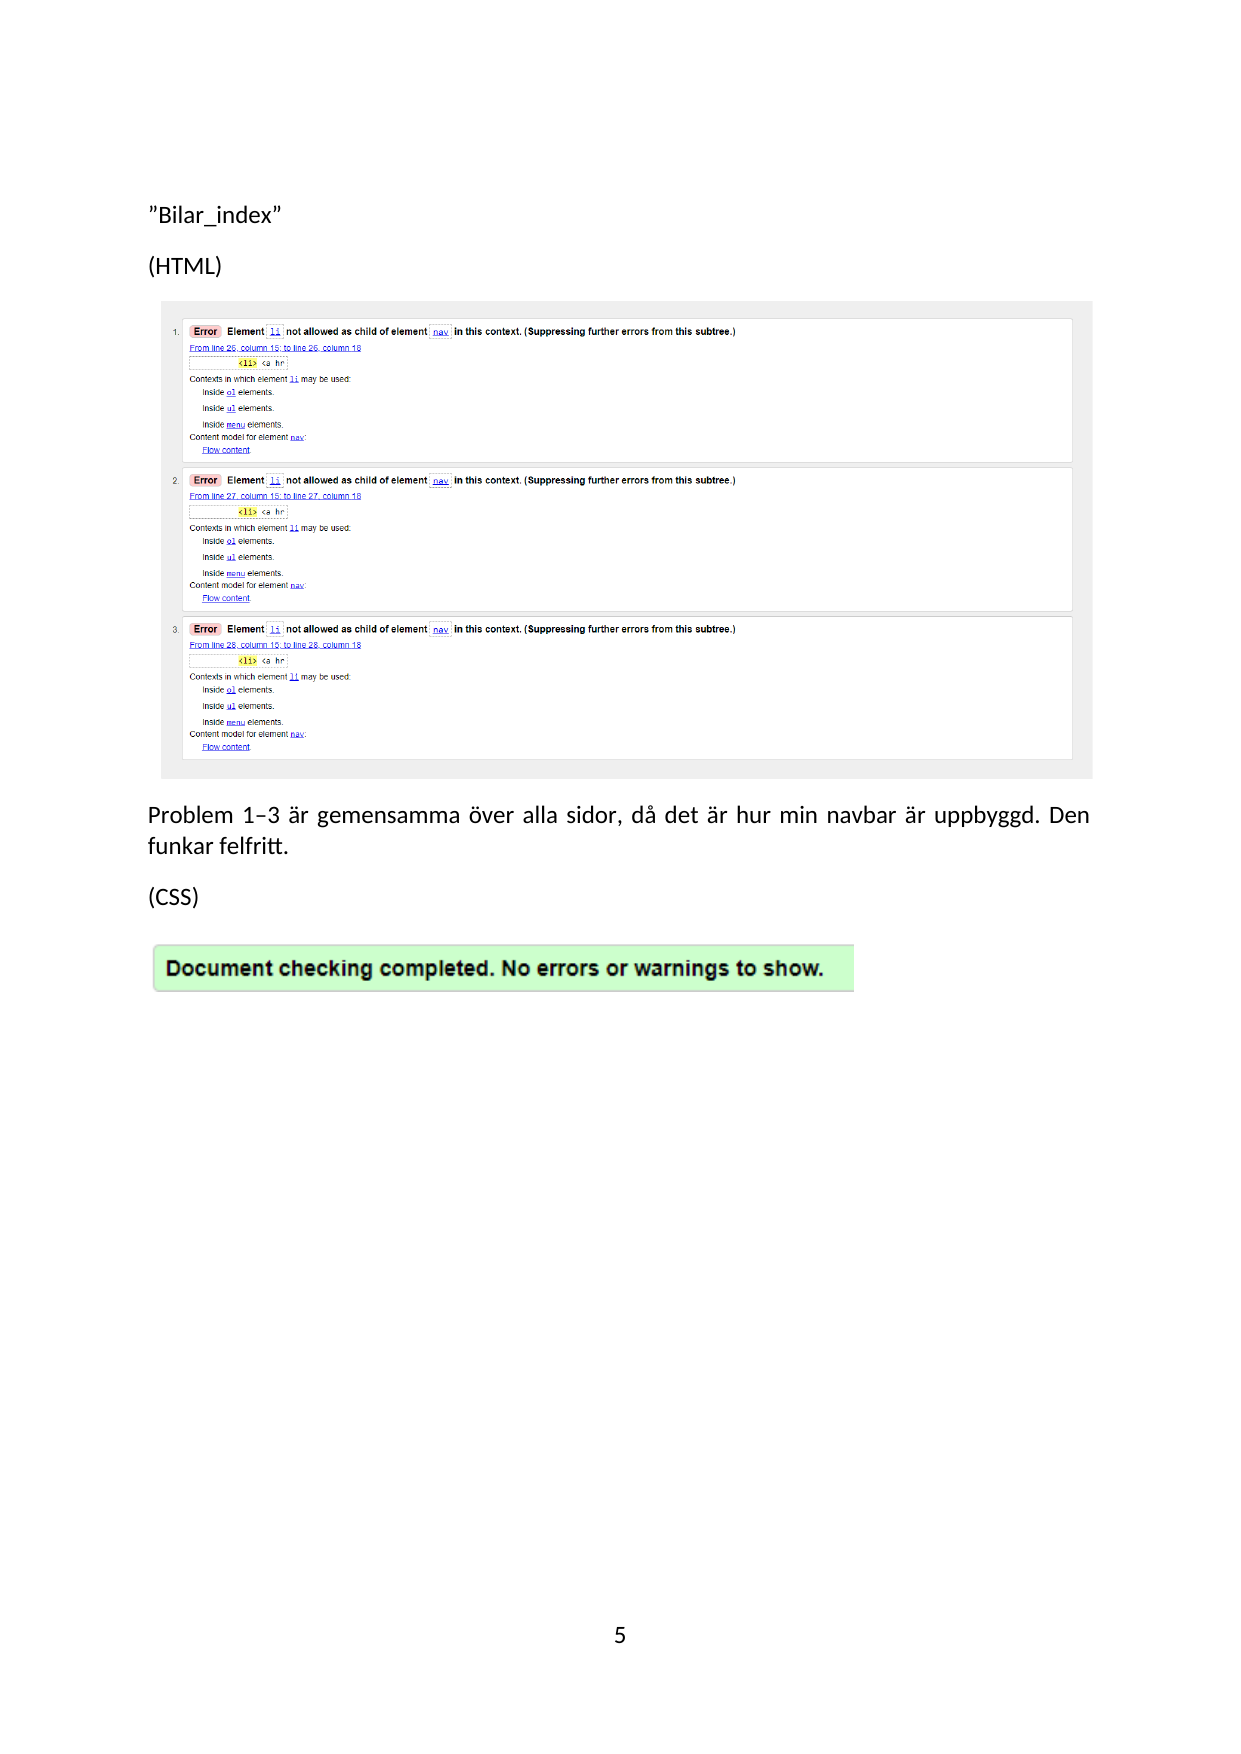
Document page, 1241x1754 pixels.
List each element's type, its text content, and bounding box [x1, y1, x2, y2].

text (CSS) [148, 881, 1093, 912]
picture [147, 301, 1093, 779]
text ”Bilar_index” [148, 199, 1093, 229]
picture [147, 932, 854, 992]
text (HTML) [148, 250, 1093, 281]
text Problem 1–3 är gemensamma över alla sidor, då det är hur min navbar är uppbyggd. Den funkar felfritt. [148, 799, 1093, 861]
